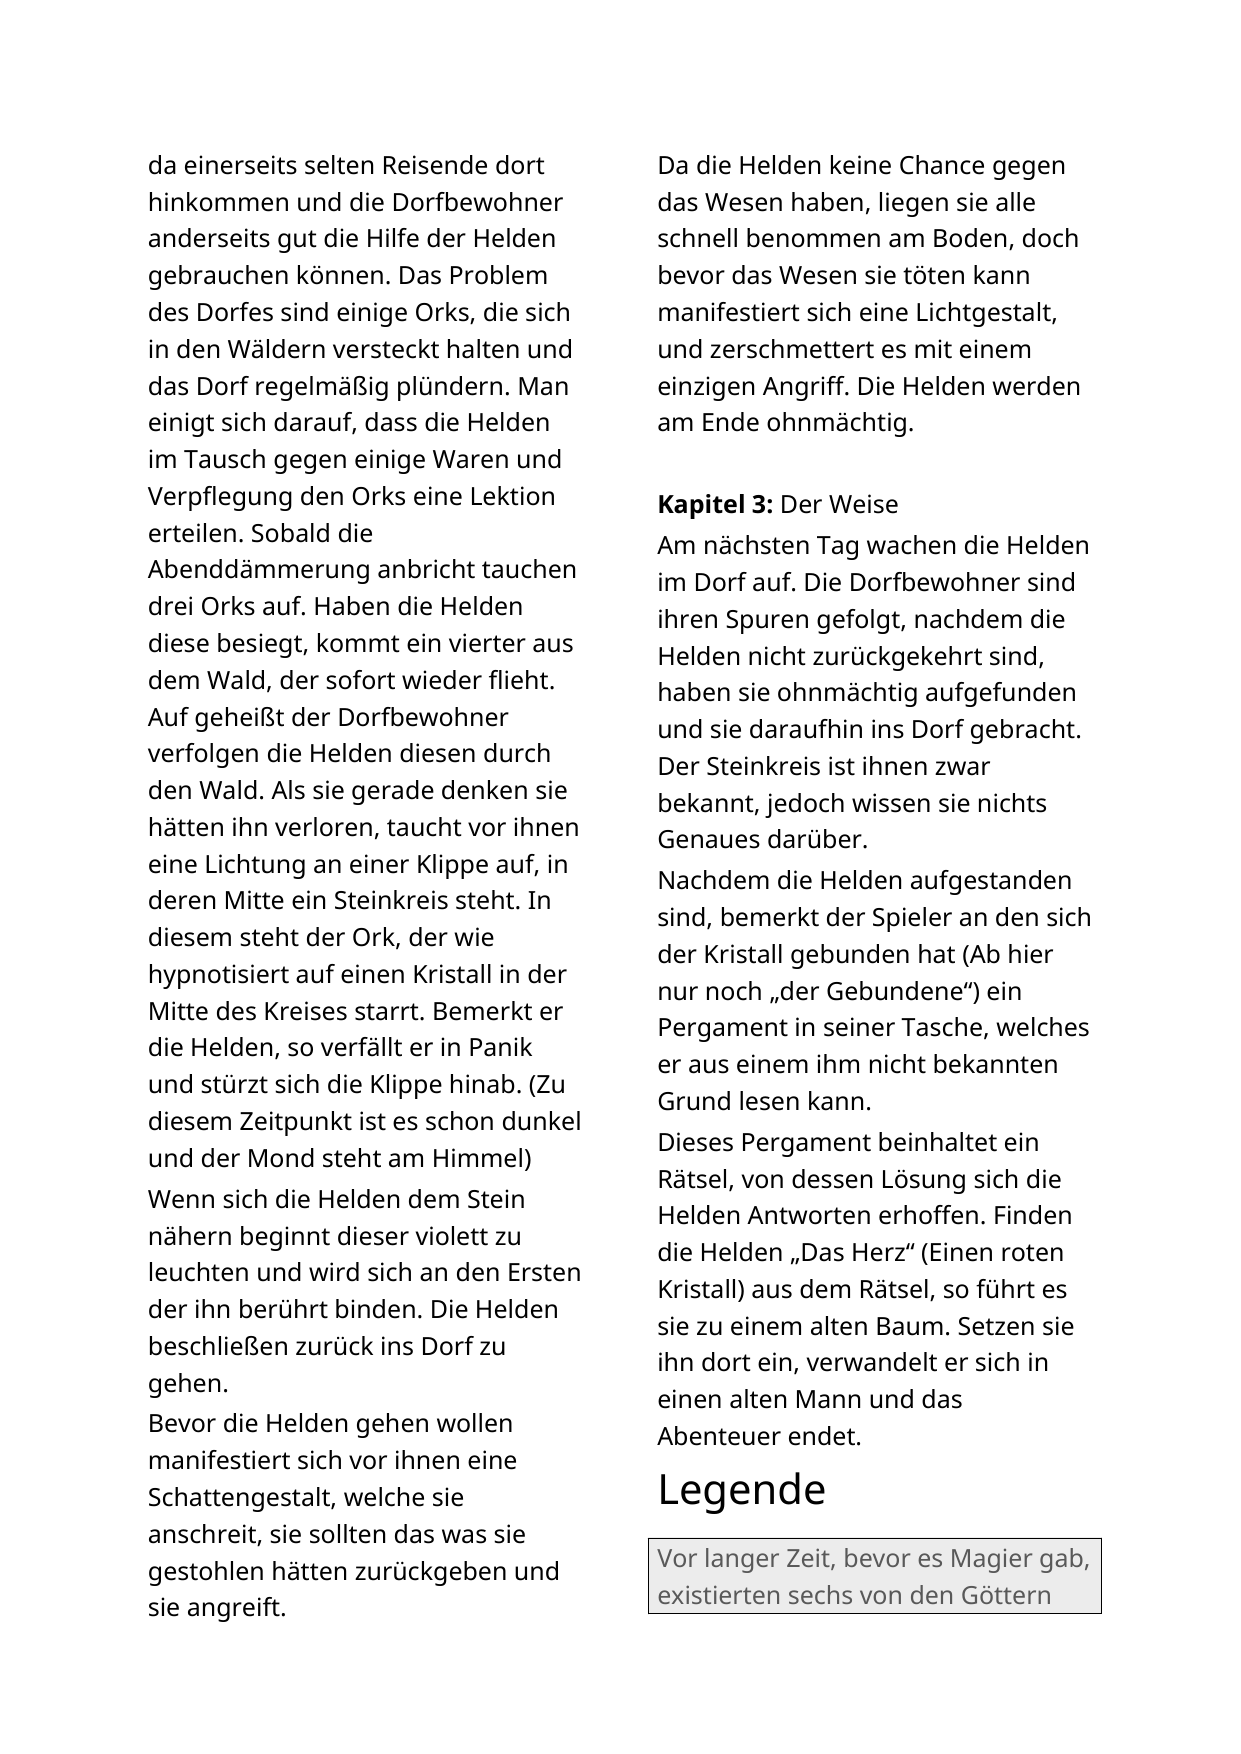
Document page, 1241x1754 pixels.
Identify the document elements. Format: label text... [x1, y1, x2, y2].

text Wenn sich die Helden dem Stein nähern beginnt dieser violett zu leuchten und wird sich an den Ersten der ihn berührt binden. Die Helden beschließen zurück ins Dorf zu gehen. [148, 1181, 583, 1399]
text Kapitel 3: Der Weise [657, 487, 1093, 521]
text Da die Helden keine Chance gegen das Wesen haben, liegen sie alle schnell benommen am Boden, doch bevor das Wesen sie töten kann manifestiert sich eine Lichtgestalt, und zerschmettert es mit einem einzigen Angriff. Die Helden werden am Ende ohnmächtig. [657, 148, 1093, 439]
text Legende [657, 1459, 1093, 1516]
text Am nächsten Tag wachen die Helden im Dorf auf. Die Dorfbewohner sind ihren Spuren gefolgt, nachdem die Helden nicht zurückgekehrt sind, haben sie ohnmächtig aufgefunden und sie daraufhin ins Dorf gebracht. Der Steinkreis ist ihnen zwar bekannt, jedoch wissen sie nichts Genaues darüber. [657, 528, 1093, 856]
text Nachdem die Helden aufgestanden sind, bemerkt der Spieler an den sich der Kristall gebunden hat (Ab hier nur noch „der Gebundene“) ein Pergament in seiner Tasche, welches er aus einem ihm nicht bekannten Grund lesen kann. [657, 863, 1093, 1118]
text Dieses Pergament beinhaltet ein Rätsel, von dessen Lösung sich die Helden Antworten erhoffen. Finden die Helden „Das Herz“ (Einen roten Kristall) aus dem Rätsel, so führt es sie zu einem alten Baum. Setzen sie ihn dort ein, verwandelt er sich in einen alten Mann und das Abenteuer endet. [657, 1124, 1093, 1453]
text Bevor die Helden gehen wollen manifestiert sich vor ihnen eine Schattengestalt, welche sie anschreit, sie sollten das was sie gestohlen hätten zurückgeben und sie angreift. [148, 1406, 583, 1624]
